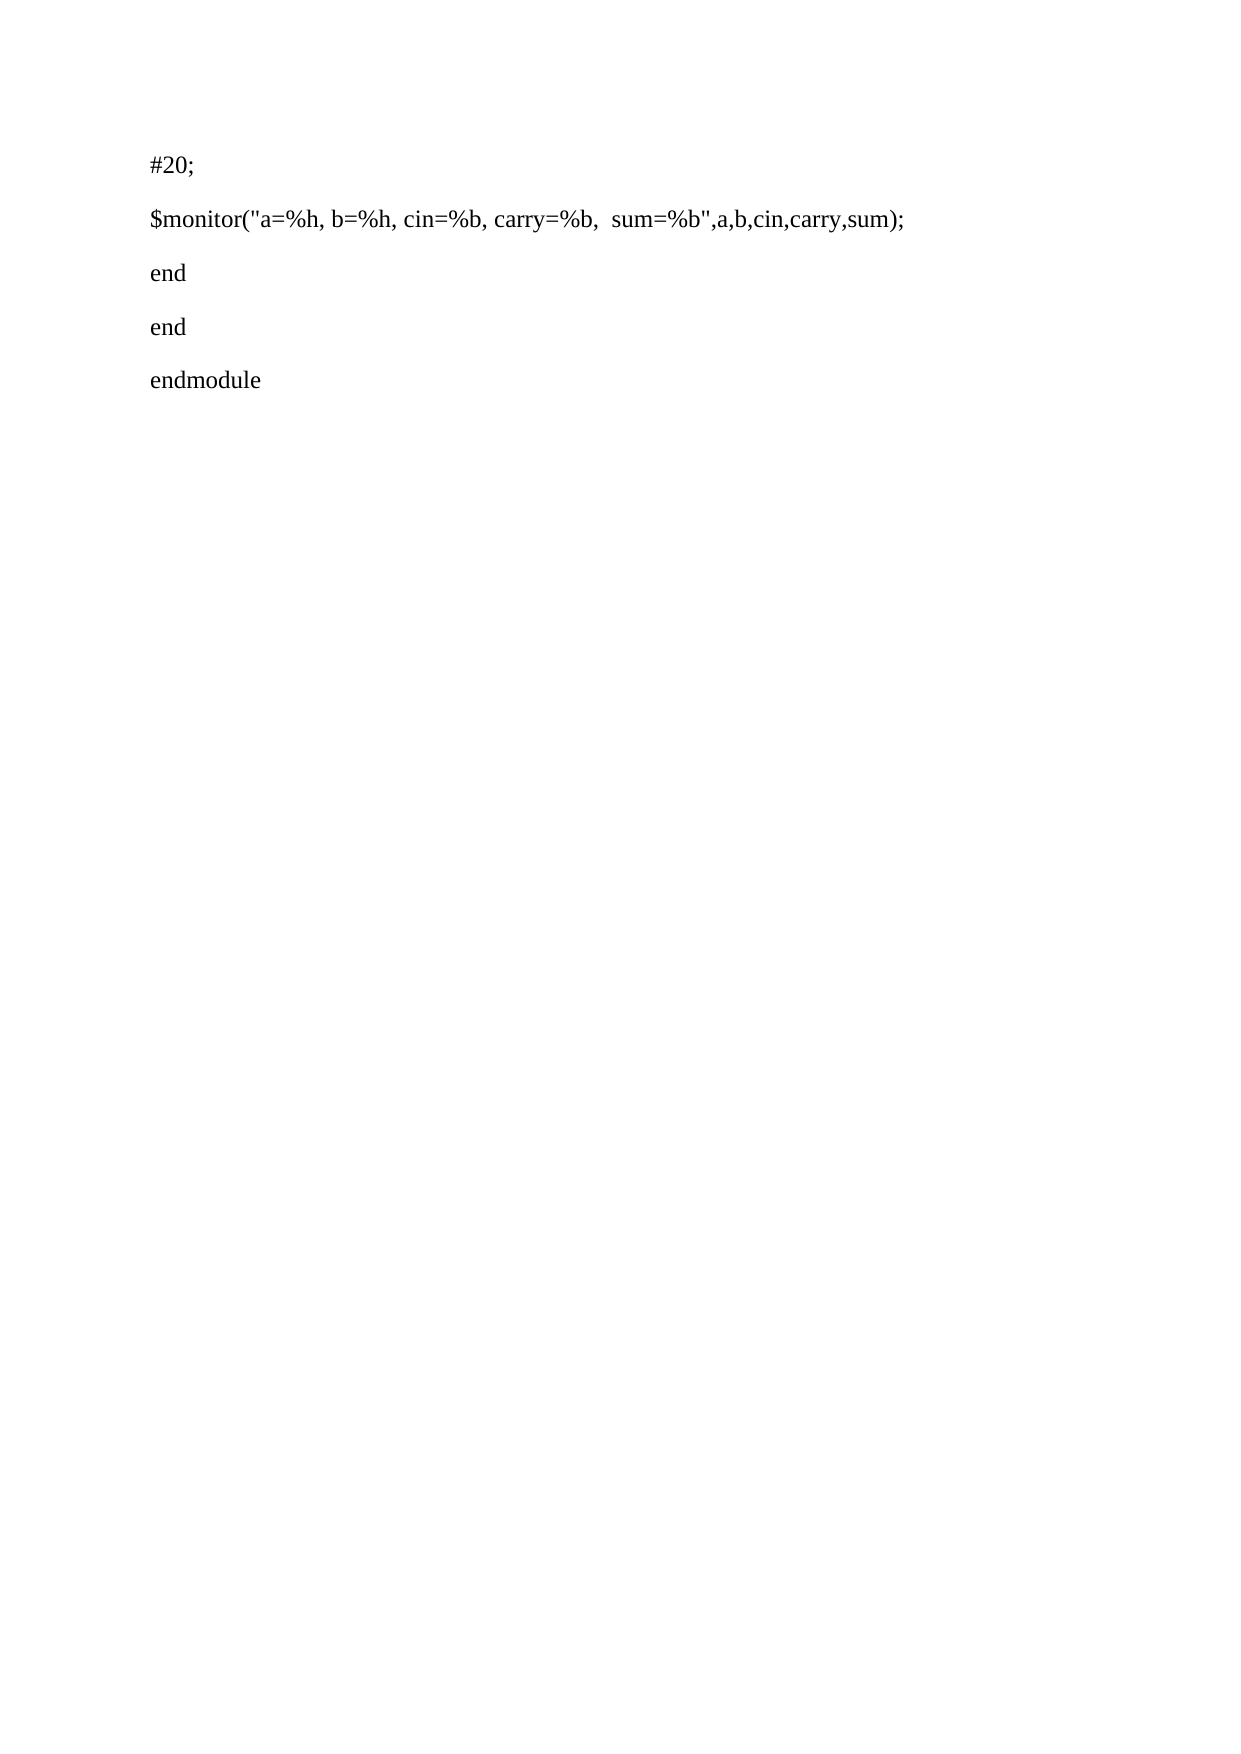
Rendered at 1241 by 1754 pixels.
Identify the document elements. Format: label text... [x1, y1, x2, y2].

text #20; [150, 150, 1090, 179]
text $monitor("a=%h, b=%h, cin=%b, carry=%b, sum=%b",a,b,cin,carry,sum); [150, 204, 1090, 233]
text end [150, 312, 1090, 340]
text endmodule [150, 365, 1090, 394]
text end [150, 258, 1090, 286]
